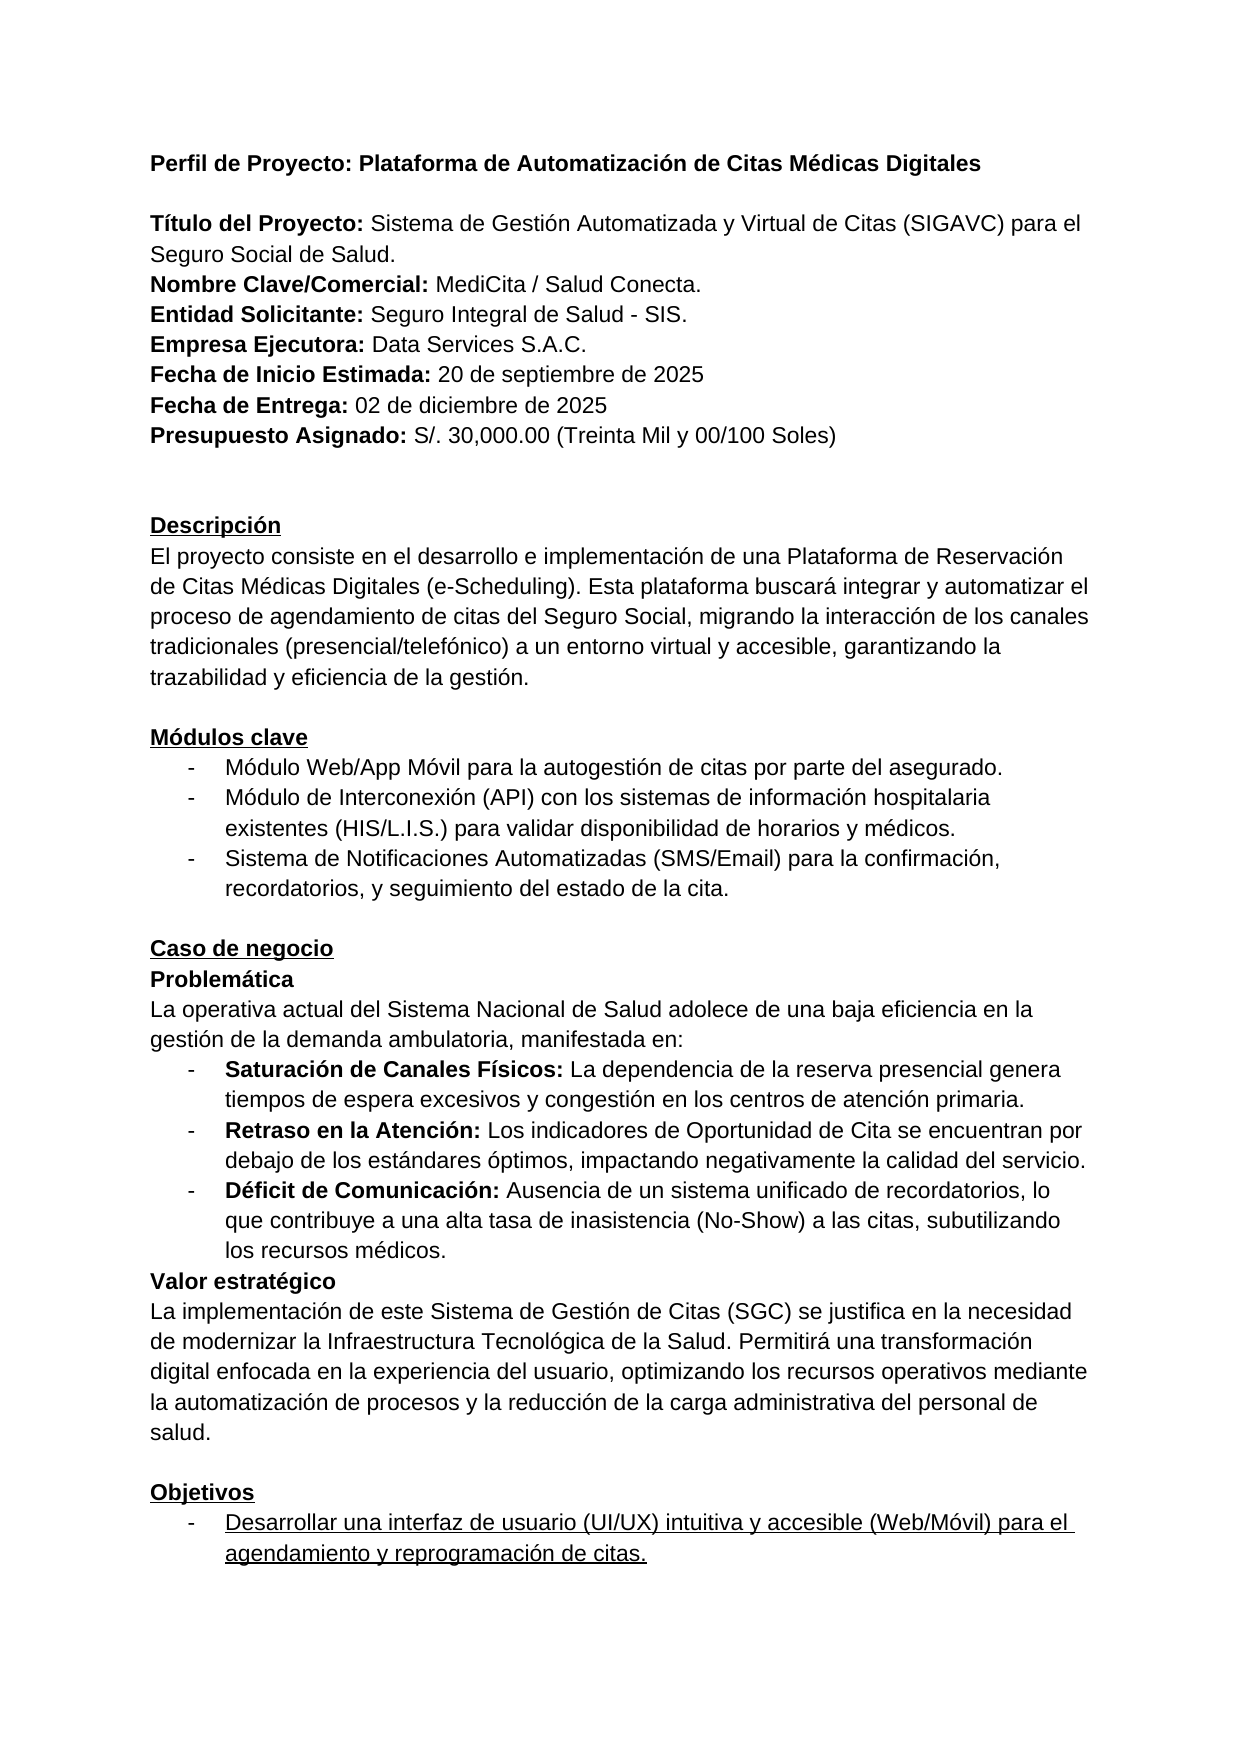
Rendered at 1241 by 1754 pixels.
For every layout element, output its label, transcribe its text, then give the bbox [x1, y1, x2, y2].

text Objetivos [150, 1479, 1090, 1506]
text Caso de negocio [150, 935, 1090, 962]
list Retraso en la Atención: Los indicadores de Oportunidad de Cita se encuentran por debajo de los estándares óptimos, impactando negativamente la calidad del servicio. [187, 1117, 1090, 1173]
list Déficit de Comunicación: Ausencia de un sistema unificado de recordatorios, lo que contribuye a una alta tasa de inasistencia (No-Show) a las citas, subutilizando los recursos médicos. [187, 1177, 1090, 1264]
list Módulo Web/App Móvil para la autogestión de citas por parte del asegurado. [187, 754, 1090, 781]
list Módulo de Interconexión (API) con los sistemas de información hospitalaria existentes (HIS/L.I.S.) para validar disponibilidad de horarios y médicos. [187, 784, 1090, 841]
text Descripción [150, 512, 1090, 539]
text Perfil de Proyecto: Plataforma de Automatización de Citas Médicas Digitales [150, 150, 1090, 176]
text La implementación de este Sistema de Gestión de Citas (SGC) se justifica en la necesidad de modernizar la Infraestructura Tecnológica de la Salud. Permitirá una transformación digital enfocada en la experiencia del usuario, optimizando los recursos operativos mediante la automatización de procesos y la reducción de la carga administrativa del personal de salud. [150, 1298, 1090, 1445]
text Problemática [150, 966, 1090, 992]
text Título del Proyecto: Sistema de Gestión Automatizada y Virtual de Citas (SIGAVC) para el Seguro Social de Salud. [150, 210, 1090, 267]
list Desarrollar una interfaz de usuario (UI/UX) intuitiva y accesible (Web/Móvil) para el agendamiento y reprogramación de citas. [187, 1509, 1090, 1566]
text Fecha de Inicio Estimada: 20 de septiembre de 2025 [150, 361, 1090, 388]
text Módulos clave [150, 724, 1090, 750]
text El proyecto consiste en el desarrollo e implementación de una Plataforma de Reservación de Citas Médicas Digitales (e-Scheduling). Esta plataforma buscará integrar y automatizar el proceso de agendamiento de citas del Seguro Social, migrando la interacción de los canales tradicionales (presencial/telefónico) a un entorno virtual y accesible, garantizando la trazabilidad y eficiencia de la gestión. [150, 543, 1090, 690]
text Entidad Solicitante: Seguro Integral de Salud - SIS. [150, 301, 1090, 327]
text Nombre Clave/Comercial: MediCita / Salud Conecta. [150, 271, 1090, 297]
list Saturación de Canales Físicos: La dependencia de la reserva presencial genera tiempos de espera excesivos y congestión en los centros de atención primaria. [187, 1056, 1090, 1113]
text Presupuesto Asignado: S/. 30,000.00 (Treinta Mil y 00/100 Soles) [150, 422, 1090, 448]
text La operativa actual del Sistema Nacional de Salud adolece de una baja eficiencia en la gestión de la demanda ambulatoria, manifestada en: [150, 996, 1090, 1052]
text Fecha de Entrega: 02 de diciembre de 2025 [150, 392, 1090, 418]
list Sistema de Notificaciones Automatizadas (SMS/Email) para la confirmación, recordatorios, y seguimiento del estado de la cita. [187, 845, 1090, 901]
text Empresa Ejecutora: Data Services S.A.C. [150, 331, 1090, 358]
text Valor estratégico [150, 1268, 1090, 1294]
